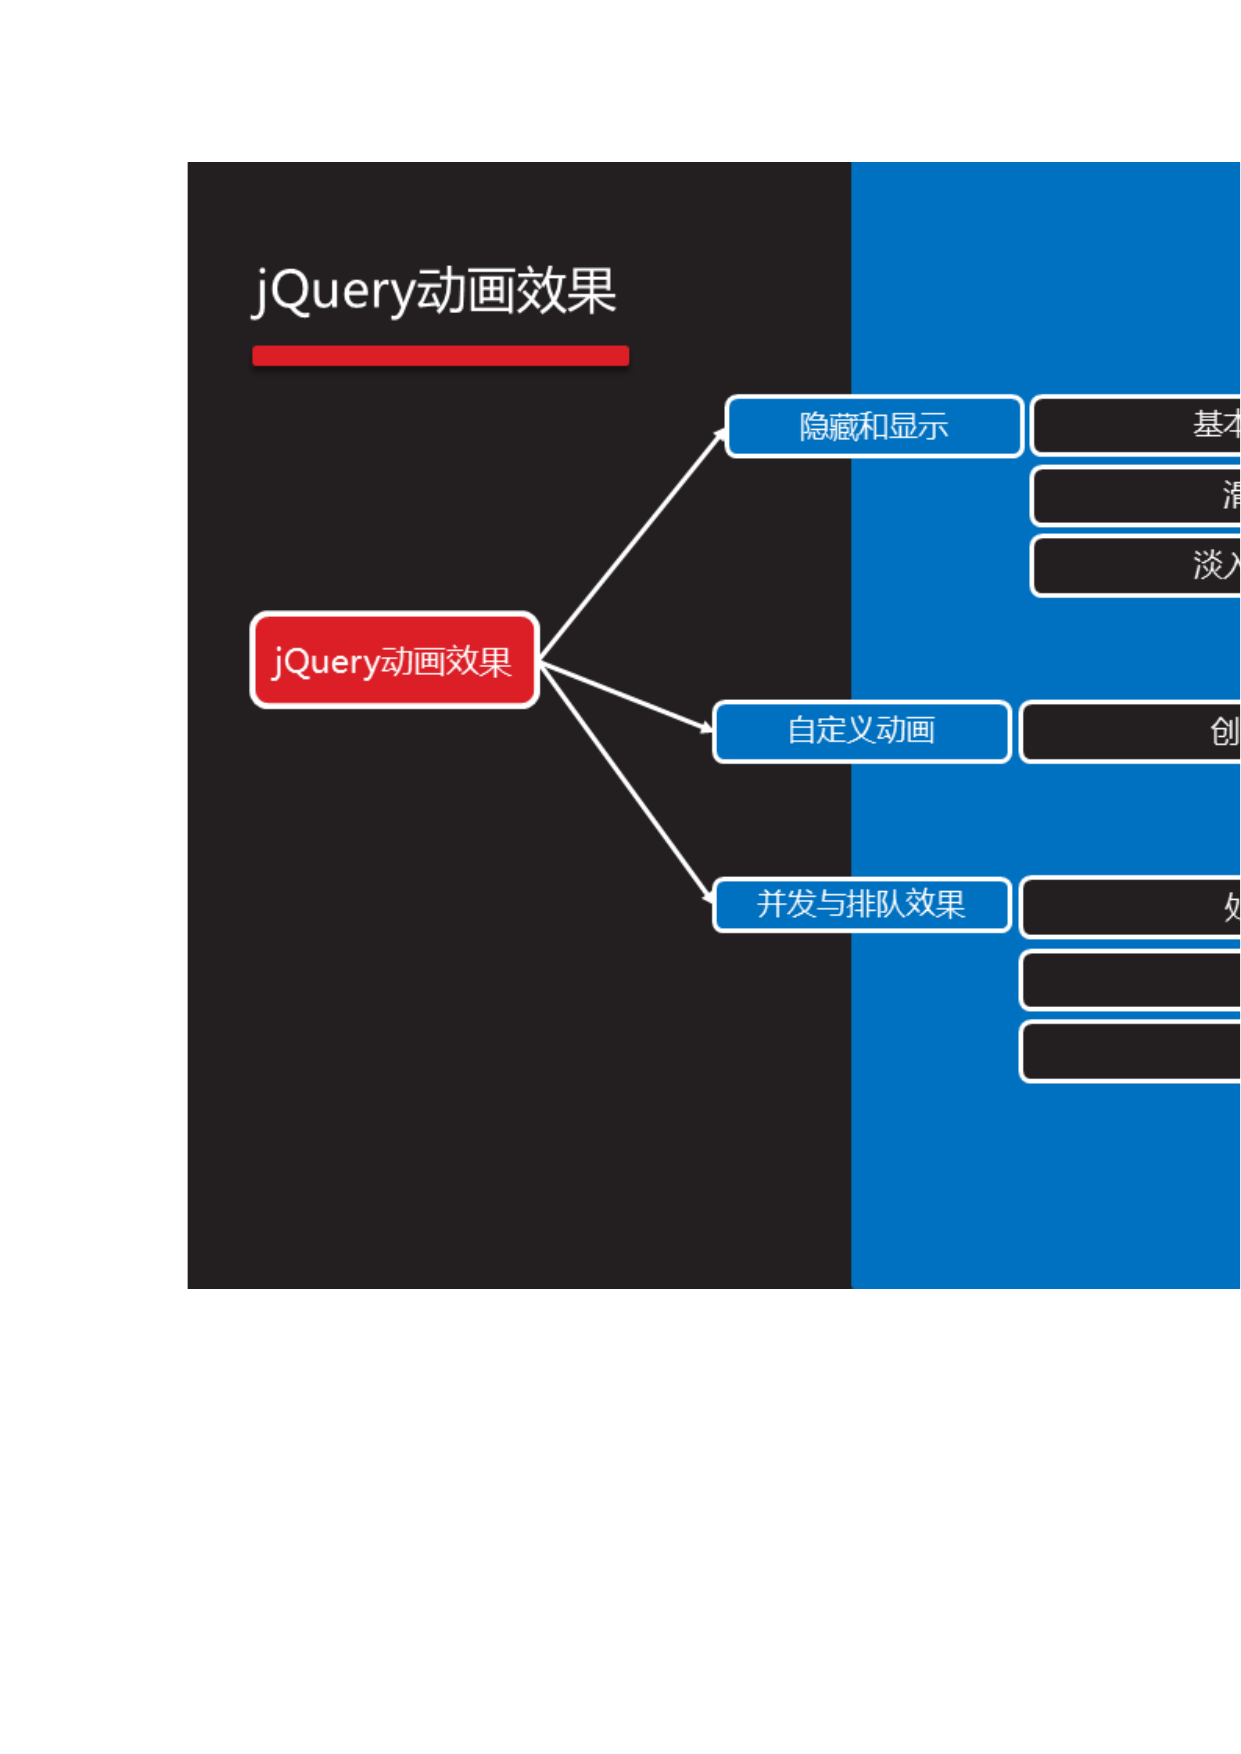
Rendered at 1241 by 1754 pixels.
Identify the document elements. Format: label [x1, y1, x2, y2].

picture [187, 162, 1241, 1289]
